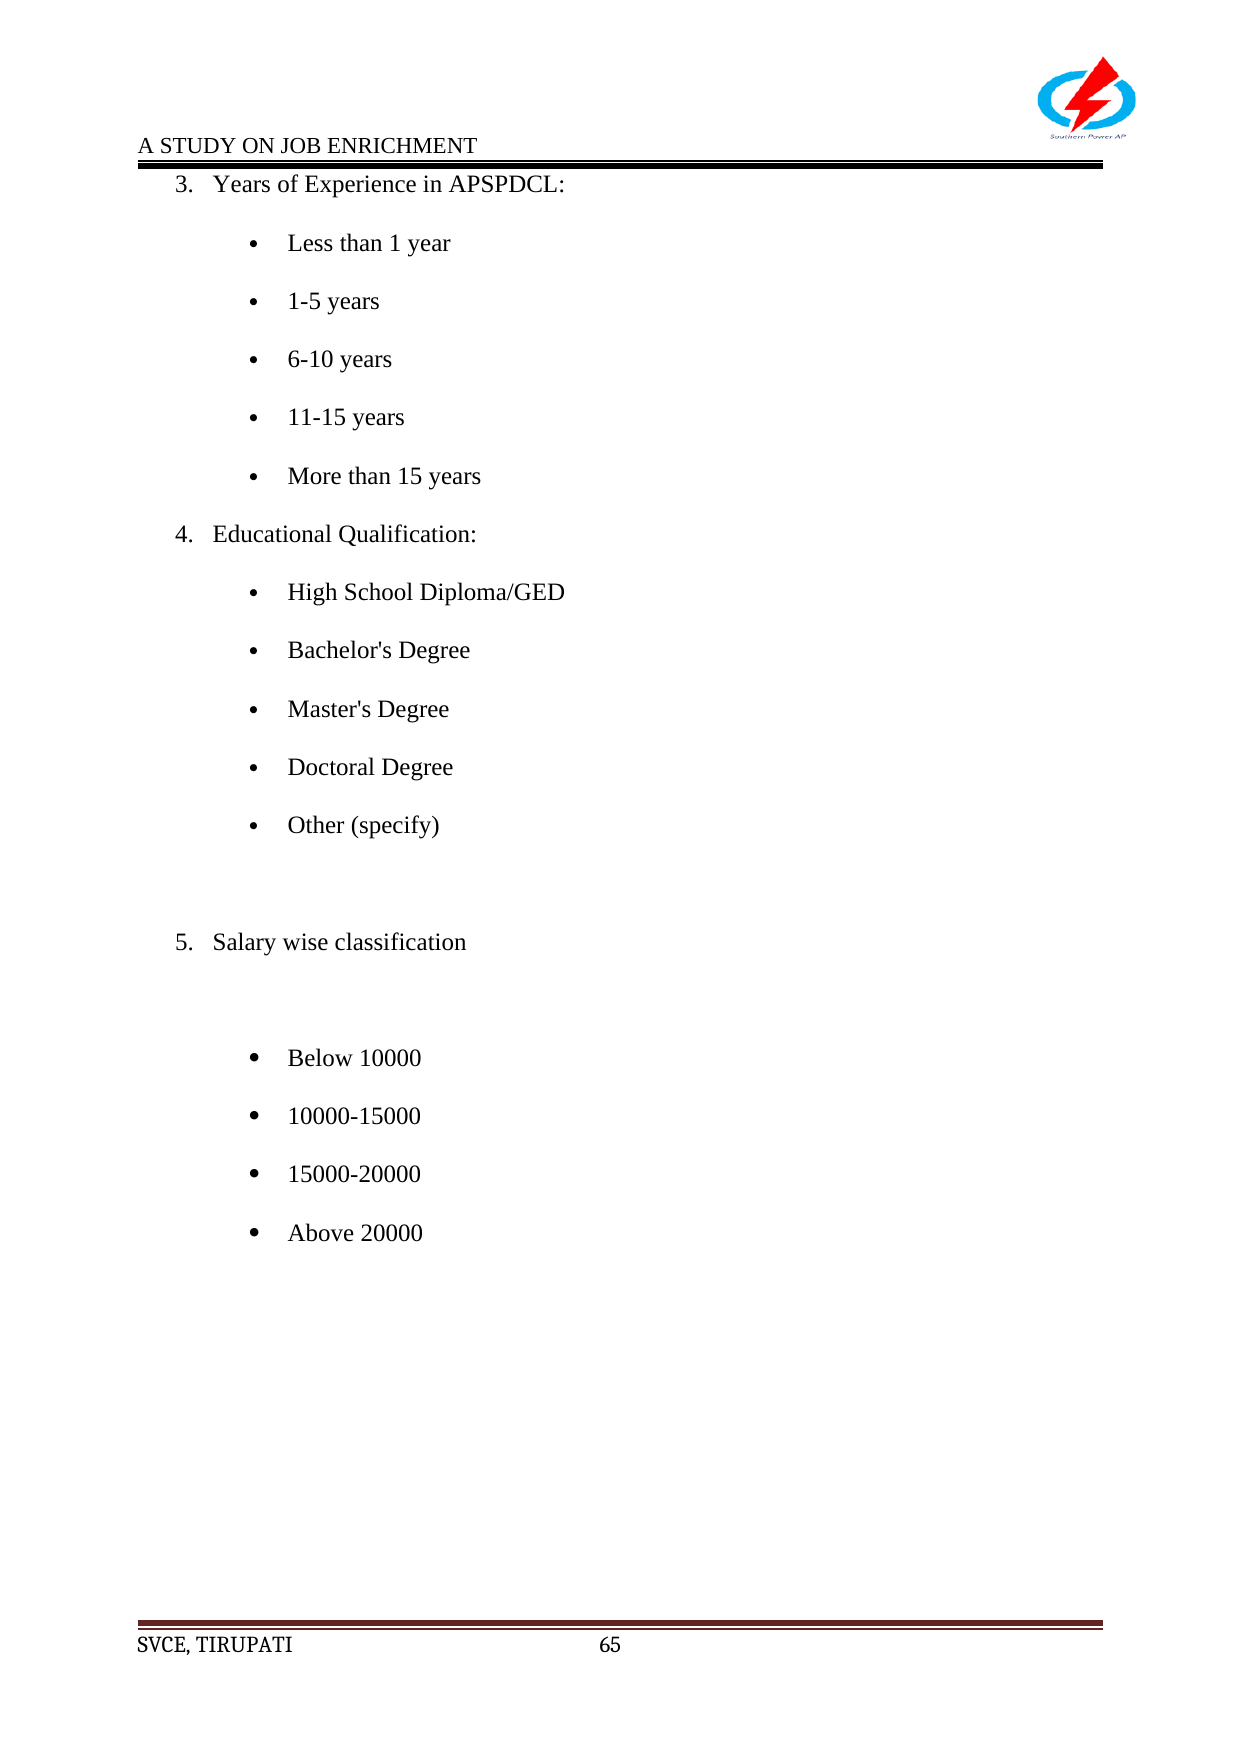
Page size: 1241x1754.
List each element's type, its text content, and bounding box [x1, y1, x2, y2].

list Less than 1 year [250, 228, 1103, 257]
list Doctoral Degree [250, 752, 1103, 781]
list 10000-15000 [250, 1101, 1103, 1130]
list Bachelor's Degree [250, 635, 1103, 664]
list 11-15 years [250, 402, 1103, 431]
list Years of Experience in APSPDCL: [175, 169, 1103, 198]
list Master's Degree [250, 694, 1103, 722]
list 6-10 years [250, 344, 1103, 373]
list More than 15 years [250, 461, 1103, 489]
list High School Diploma/GED [250, 577, 1103, 606]
list Salary wise classification [175, 927, 1103, 955]
list Above 20000 [250, 1218, 1103, 1246]
list 15000-20000 [250, 1159, 1103, 1188]
picture [1037, 56, 1136, 147]
list 1-5 years [250, 286, 1103, 315]
list Other (specify) [250, 810, 1103, 839]
list Below 10000 [250, 1043, 1103, 1072]
list Educational Qualification: [175, 519, 1103, 548]
